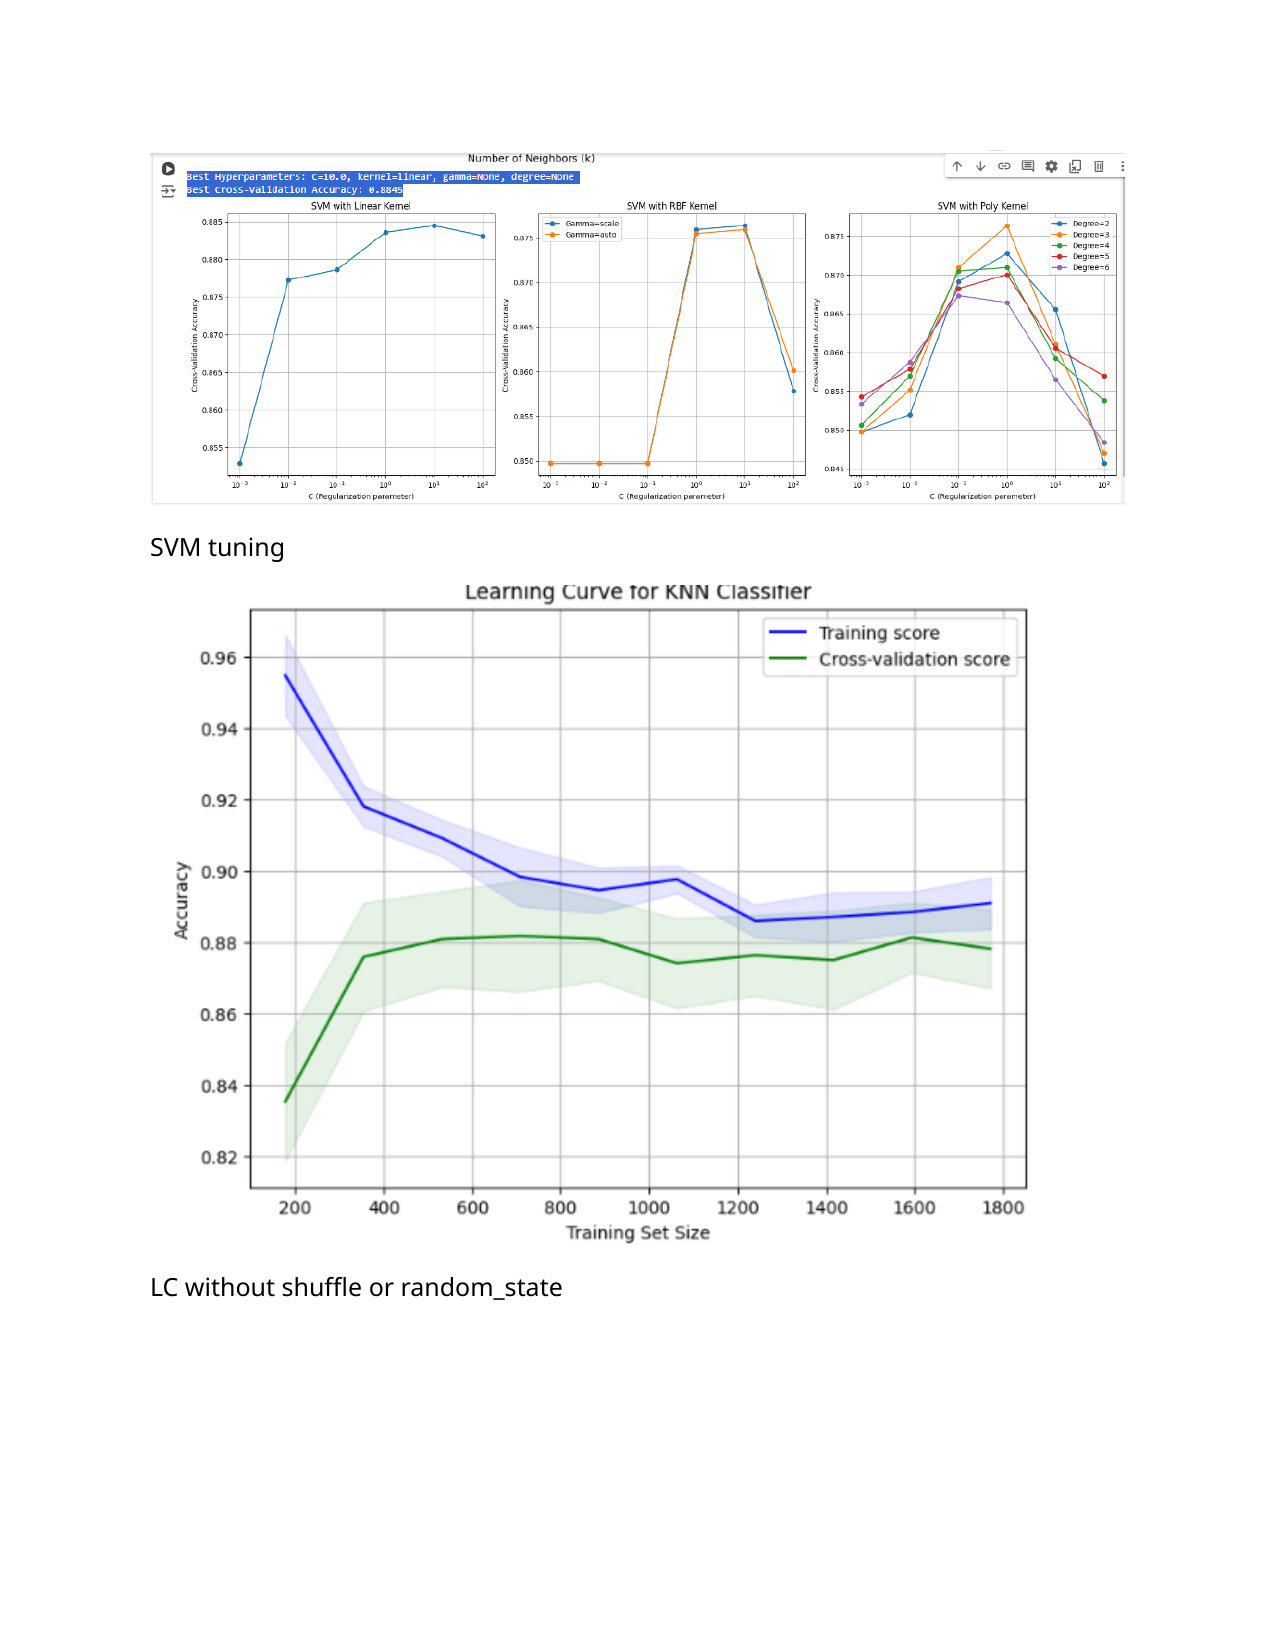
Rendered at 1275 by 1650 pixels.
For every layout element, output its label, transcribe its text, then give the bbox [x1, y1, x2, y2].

text SVM tuning [150, 529, 1125, 563]
picture [150, 150, 1125, 508]
text LC without shuffle or random_state [150, 1269, 1125, 1304]
picture [150, 585, 1054, 1248]
